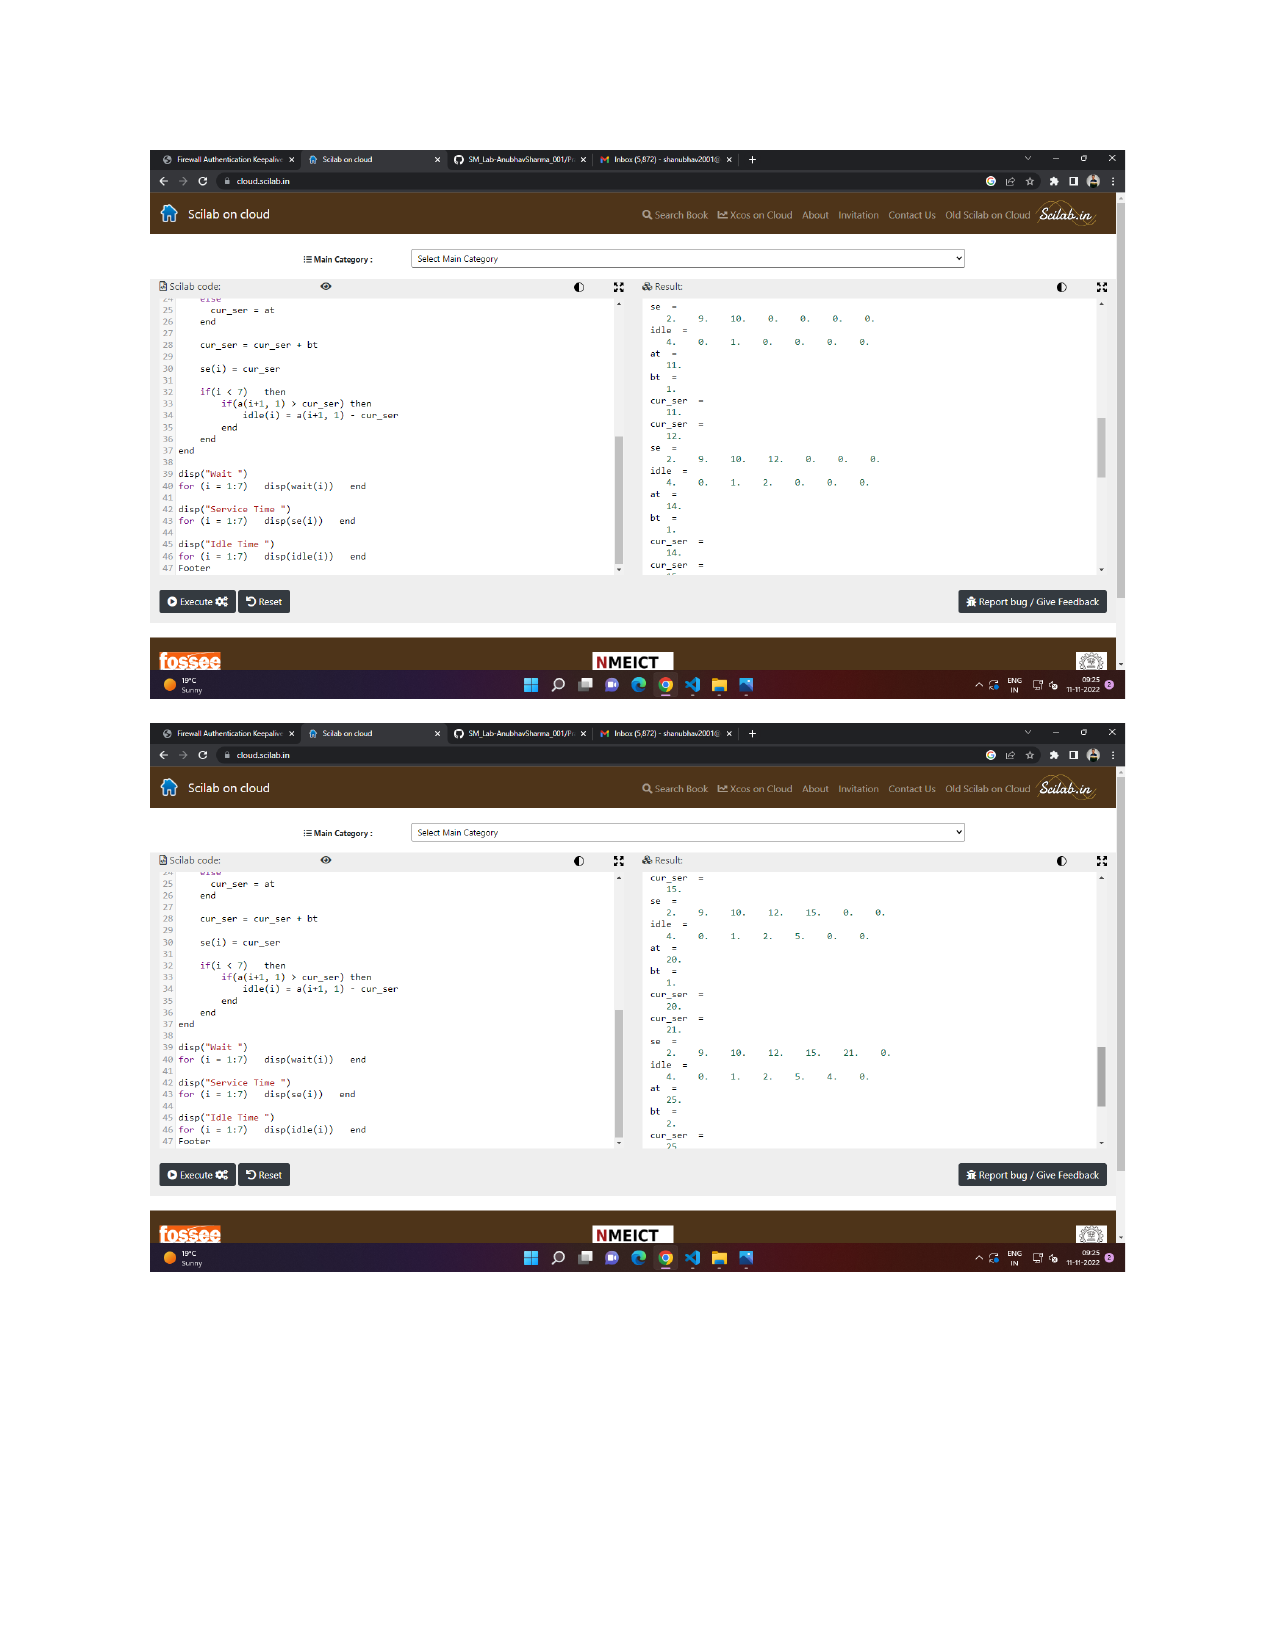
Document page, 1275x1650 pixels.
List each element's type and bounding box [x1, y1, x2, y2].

picture [150, 723, 1125, 1272]
picture [150, 150, 1125, 699]
